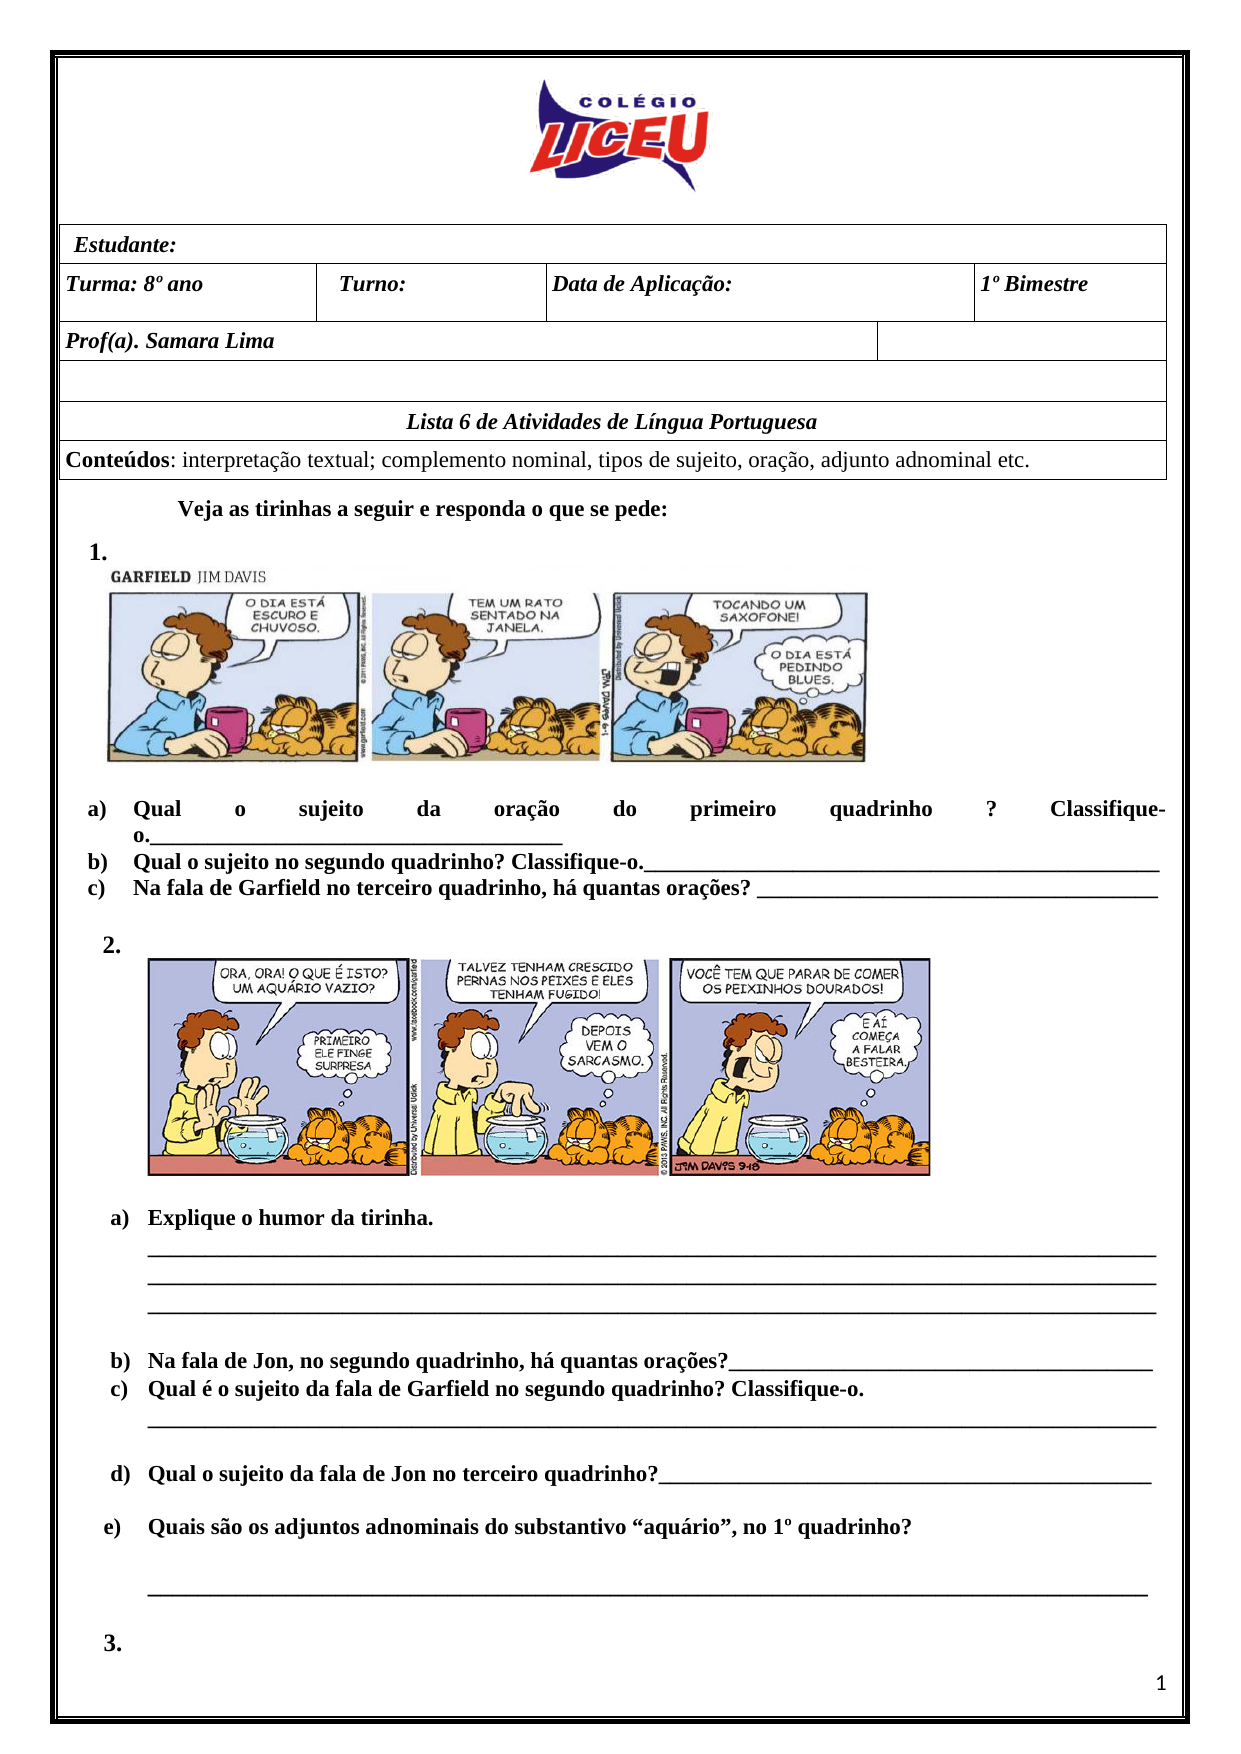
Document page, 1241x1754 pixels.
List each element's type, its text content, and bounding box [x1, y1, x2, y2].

list Quais são os adjuntos adnominais do substantivo “aquário”, no 1º quadrinho? [103, 1513, 1167, 1539]
table_cell Turno: [317, 264, 546, 321]
list Na fala de Garfield no terceiro quadrinho, há quantas orações? ___________________________________ [87, 874, 1167, 901]
table_cell Conteúdos: interpretação textual; complemento nominal, tipos de sujeito, oração, adjunto adnominal etc. [60, 441, 1166, 479]
list ________________________________________________________________________________________ [148, 1403, 1167, 1430]
picture [103, 566, 873, 766]
list Qual o sujeito no segundo quadrinho? Classifique-o._____________________________________________ [87, 848, 1167, 874]
list ________________________________________________________________________________________________________________________________________________________________________________________________________________________________________________________________________ [148, 1233, 1167, 1316]
list ________________________________________________________________________________ [148, 1571, 1167, 1599]
table_cell Turma: 8º ano [60, 264, 316, 321]
picture [147, 958, 931, 1176]
table_cell Data de Aplicação: [547, 264, 974, 321]
picture [519, 70, 719, 196]
table_cell 1º Bimestre [975, 264, 1166, 321]
table_cell [878, 322, 1166, 360]
list Qual o sujeito da fala de Jon no terceiro quadrinho?___________________________________________ [110, 1460, 1167, 1487]
table_cell [60, 361, 1166, 401]
table_cell Prof(a). Samara Lima [60, 322, 877, 360]
list Qual o sujeito da oração do primeiro quadrinho ? Classifique-o.____________________________________ [87, 795, 1167, 848]
text Veja as tirinhas a seguir e responda o que se pede: [177, 480, 1167, 522]
list Explique o humor da tirinha. [110, 1204, 1167, 1231]
table_header Estudante: [60, 225, 1166, 263]
list Na fala de Jon, no segundo quadrinho, há quantas orações?_____________________________________ [110, 1347, 1167, 1373]
table_cell Lista 6 de Atividades de Língua Portuguesa [60, 402, 1166, 440]
list Qual é o sujeito da fala de Garfield no segundo quadrinho? Classifique-o. [110, 1375, 1167, 1401]
